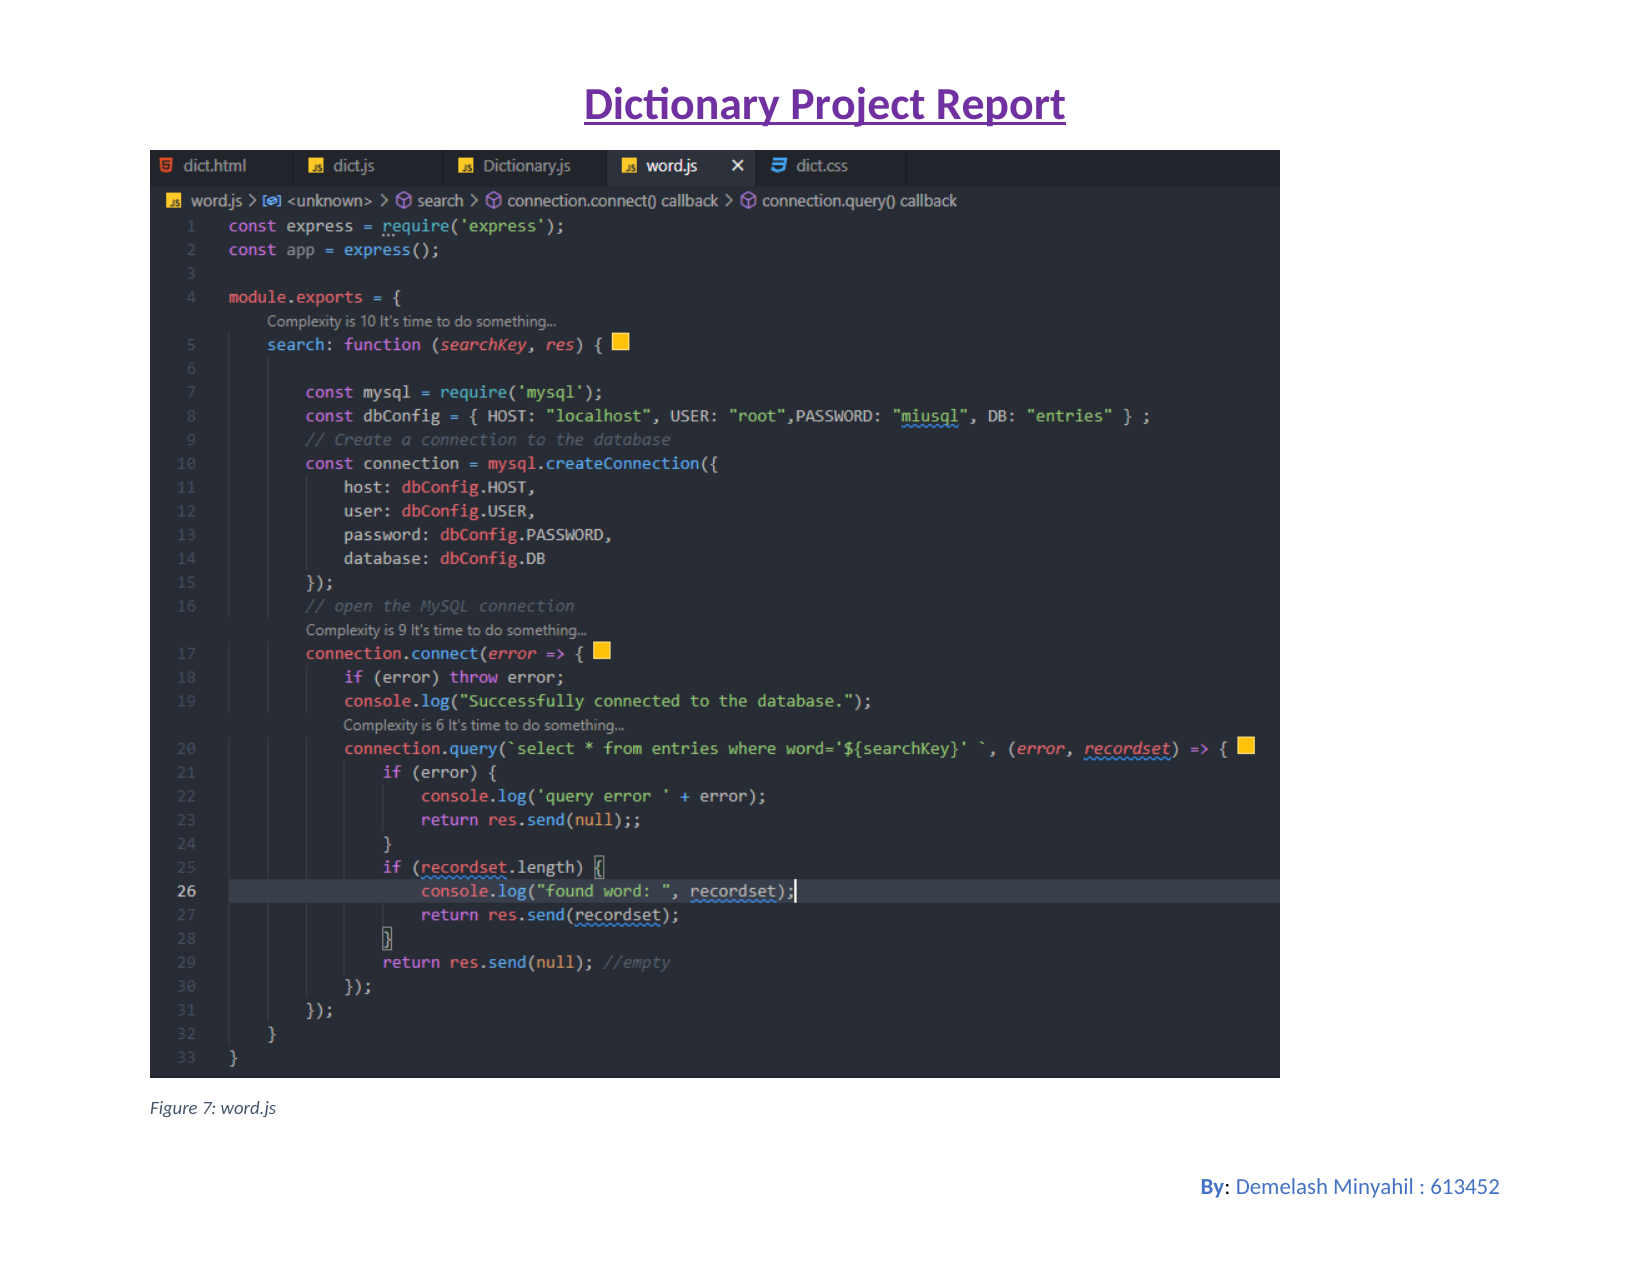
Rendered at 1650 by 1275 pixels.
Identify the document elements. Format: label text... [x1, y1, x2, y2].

picture [150, 150, 1280, 1078]
